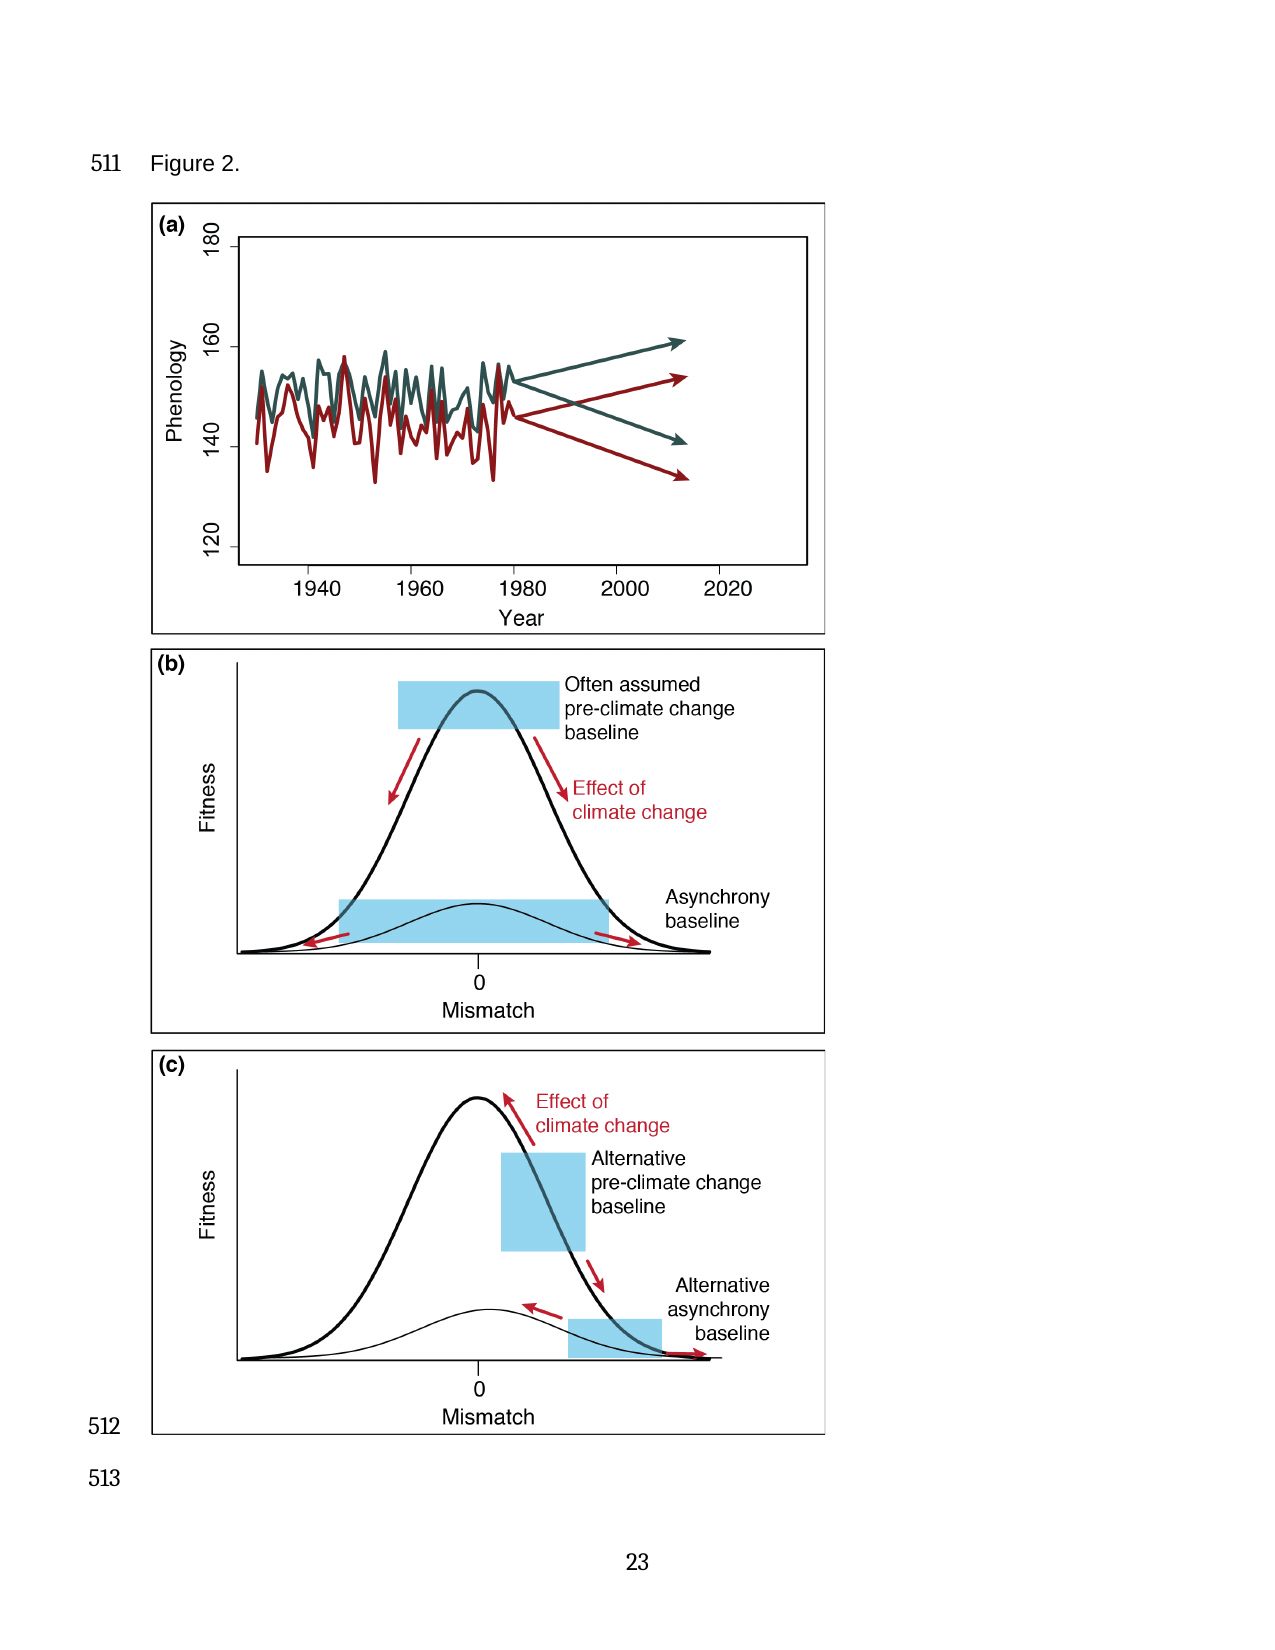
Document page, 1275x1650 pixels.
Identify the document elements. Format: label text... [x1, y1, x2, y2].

picture [150, 202, 826, 1435]
text Figure 2. [150, 150, 1125, 176]
